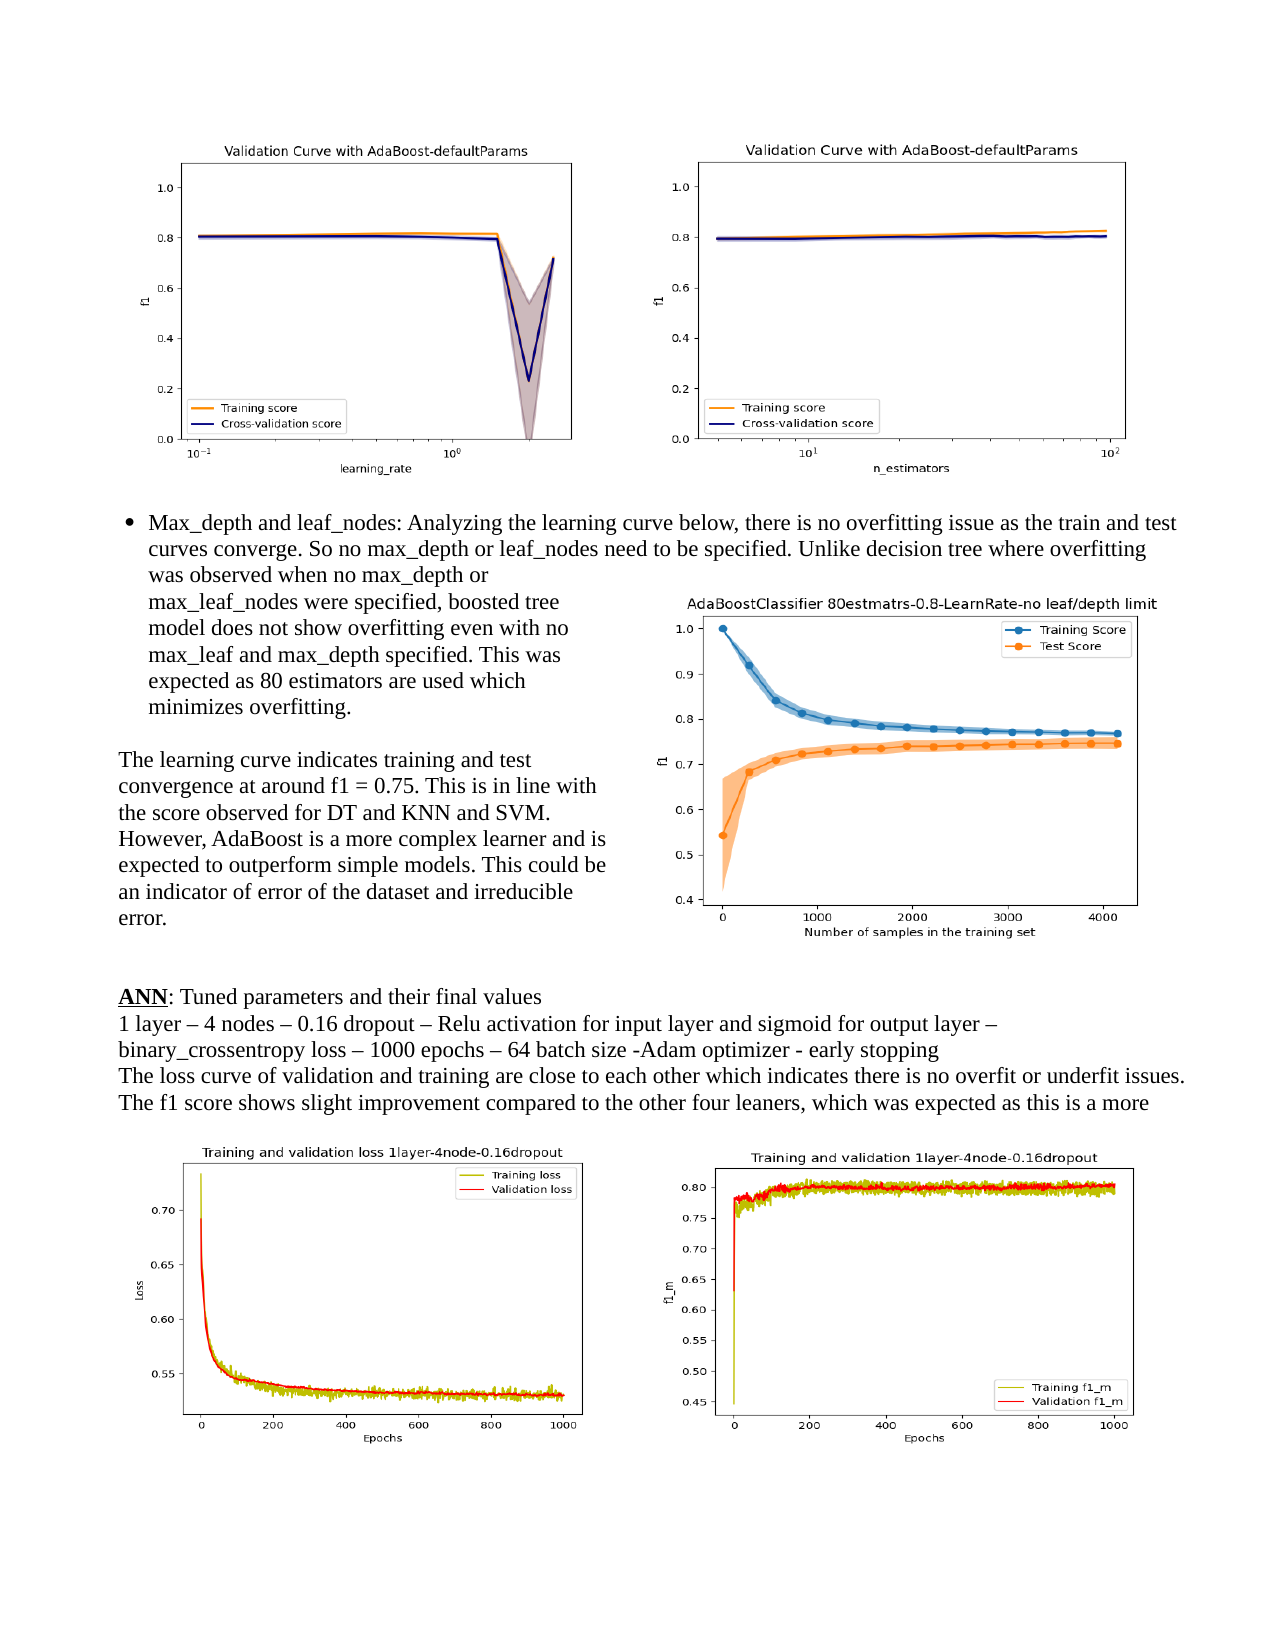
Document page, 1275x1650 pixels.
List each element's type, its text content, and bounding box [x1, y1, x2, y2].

picture [118, 1123, 633, 1450]
table_header [629, 118, 1187, 509]
picture [629, 118, 1180, 478]
list Max_depth and leaf_nodes: Analyzing the learning curve below, there is no overfitting issue as the train and test curves converge. So no max_depth or leaf_nodes need to be specified. Unlike decision tree where overfitting was observed when no max_depth or max_leaf_nodes were specified, boosted tree model does not show overfitting even with no max_leaf and max_depth specified. This was expected as 80 estimators are used which minimizes overfitting. [126, 509, 1187, 720]
text The loss curve of validation and training are close to each other which indicates there is no overfit or underfit issues. The f1 score shows slight improvement compared to the other four leaners, which was expected as this is a more [118, 1062, 1187, 1115]
picture [632, 570, 1191, 943]
text ANN: Tuned parameters and their final values [118, 983, 1187, 1009]
table_header [640, 1115, 1187, 1476]
picture [118, 119, 621, 478]
text The learning curve indicates training and test convergence at around f1 = 0.75. This is in line with the score observed for DT and KNN and SVM. However, AdaBoost is a more complex learner and is expected to outperform simple models. This could be an indicator of error of the dataset and irreducible error. [118, 746, 632, 931]
table_header [118, 118, 629, 509]
table_header [118, 1115, 640, 1476]
picture [647, 1129, 1187, 1450]
text 1 layer – 4 nodes – 0.16 dropout – Relu activation for input layer and sigmoid for output layer – binary_crossentropy loss – 1000 epochs – 64 batch size -Adam optimizer - early stopping [118, 1009, 1187, 1062]
